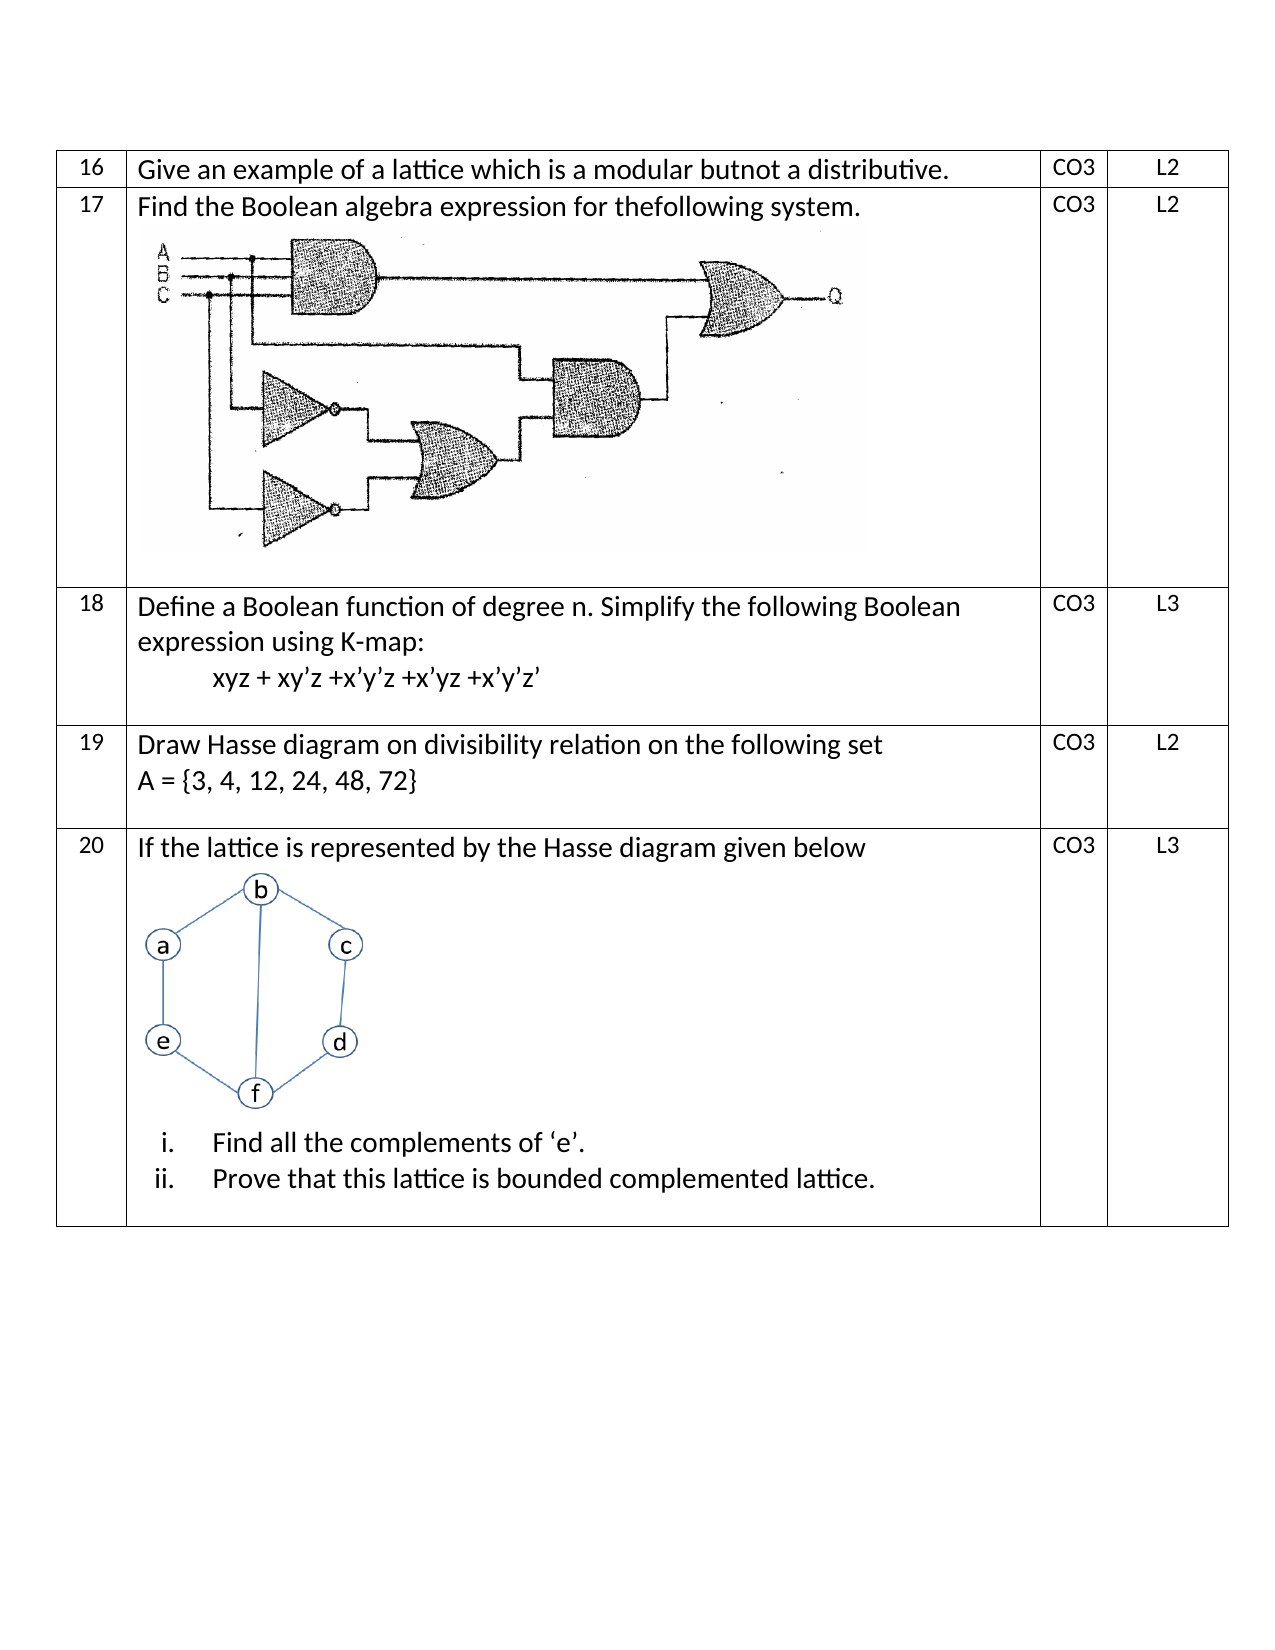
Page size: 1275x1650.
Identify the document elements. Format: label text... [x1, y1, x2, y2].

table_cell CO3 [1041, 829, 1107, 1226]
table_cell L3 [1108, 829, 1228, 1226]
table_cell 18 [57, 588, 126, 725]
table_cell If the lattice is represented by the Hasse diagram given below Find all the complements of ‘e’. Prove that this lattice is bounded complemented lattice. [127, 829, 1040, 1226]
table_cell L2 [1108, 726, 1228, 828]
picture [137, 864, 370, 1125]
table_cell 17 [57, 188, 126, 587]
table_cell Draw Hasse diagram on divisibility relation on the following set A = {3, 4, 12, 24, 48, 72} [127, 726, 1040, 828]
table_cell Find the Boolean algebra expression for thefollowing system. [127, 188, 1040, 587]
table_cell L3 [1108, 588, 1228, 725]
table_cell CO3 [1041, 151, 1107, 187]
table_cell CO3 [1041, 726, 1107, 828]
table_cell L2 [1108, 188, 1228, 587]
table_cell CO3 [1041, 188, 1107, 587]
table_cell CO3 [1041, 588, 1107, 725]
table_cell 20 [57, 829, 126, 1226]
table_cell Give an example of a lattice which is a modular butnot a distributive. [127, 151, 1040, 187]
table_cell Define a Boolean function of degree n. Simplify the following Boolean expression using K-map: xyz + xy’z +x’y’z +x’yz +x’y’z’ [127, 588, 1040, 725]
table_cell L2 [1108, 151, 1228, 187]
table_cell 19 [57, 726, 126, 828]
table_cell 16 [57, 151, 126, 187]
